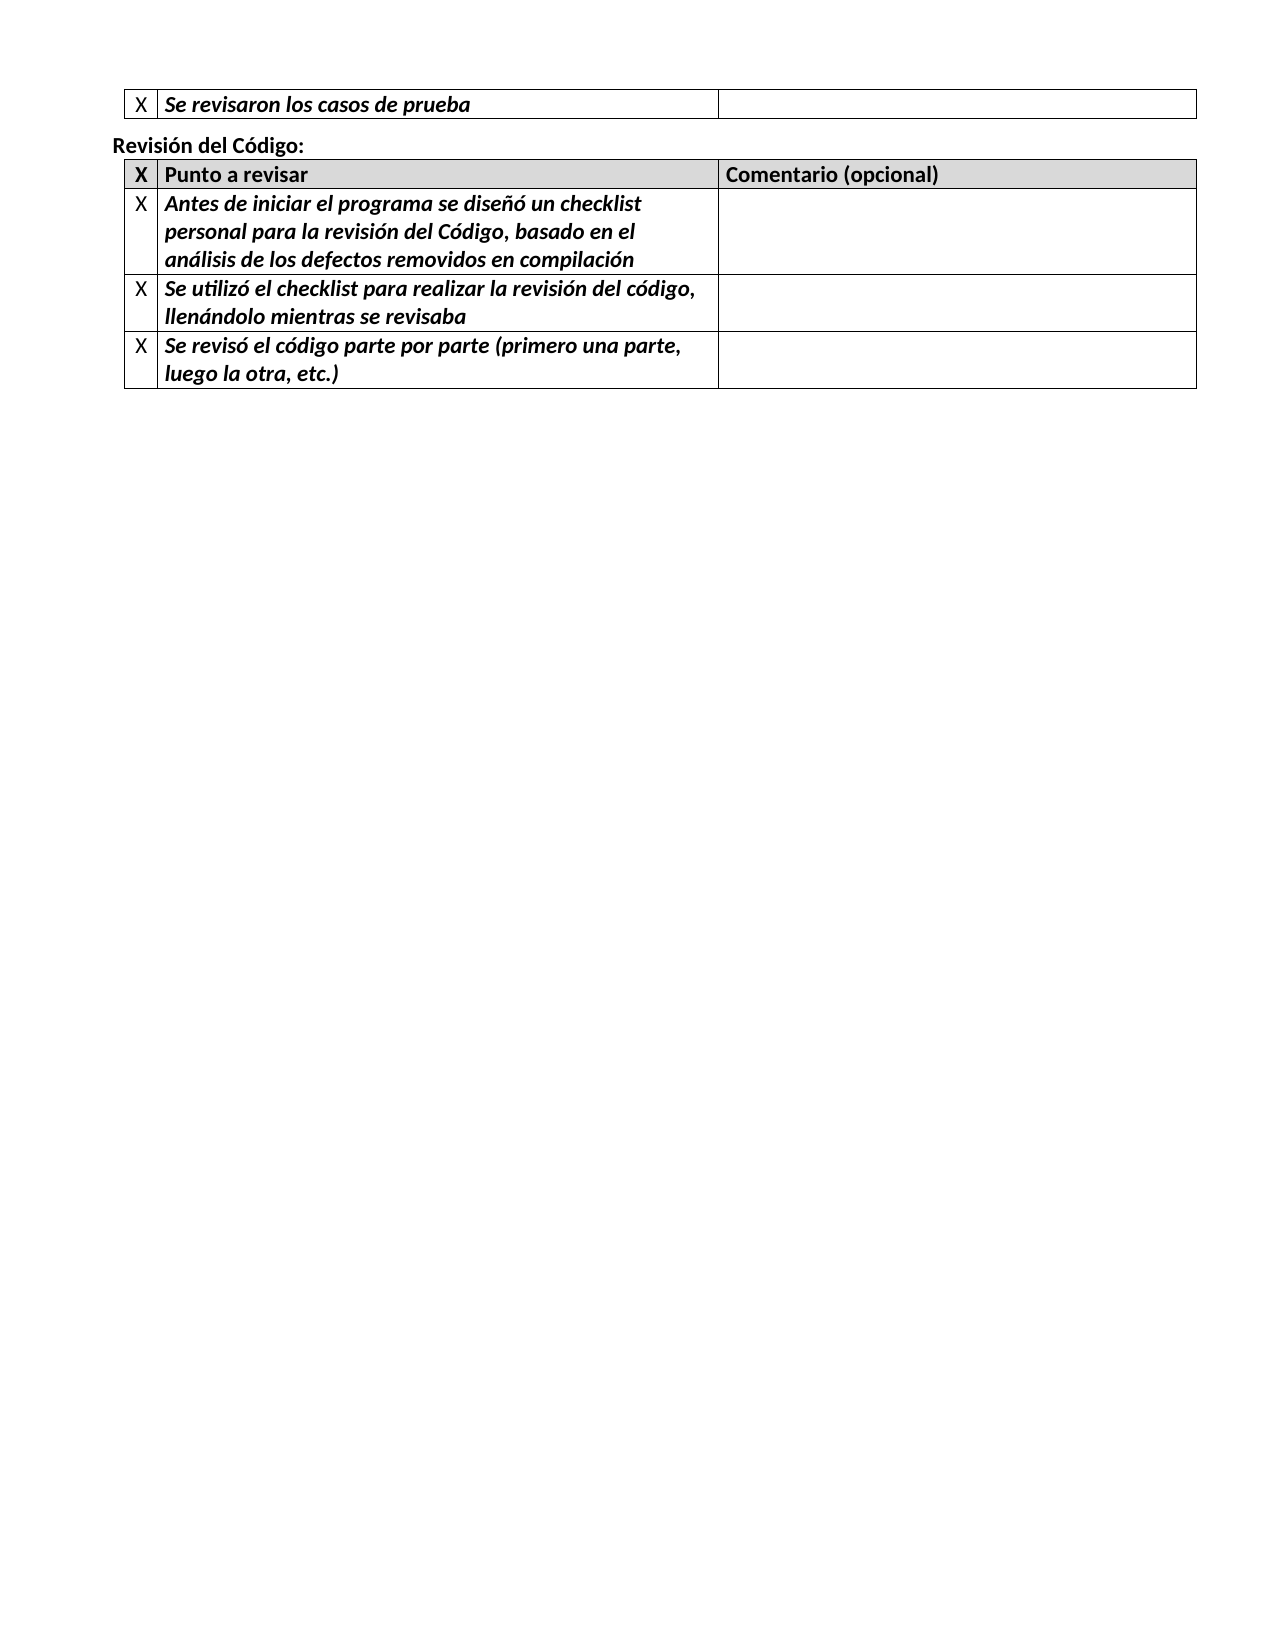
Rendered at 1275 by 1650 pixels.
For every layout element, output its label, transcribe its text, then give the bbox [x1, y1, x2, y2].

table_cell Antes de iniciar el programa se diseñó un checklist personal para la revisión del Código, basado en el análisis de los defectos removidos en compilación [158, 189, 718, 273]
table_header X [125, 160, 157, 188]
table_cell [719, 189, 1196, 273]
table_cell X [125, 332, 157, 388]
table_cell Se revisaron los casos de prueba [158, 90, 718, 118]
table_header Punto a revisar [158, 160, 718, 188]
table_cell X [125, 90, 157, 118]
table_cell [719, 332, 1196, 388]
table_cell [719, 275, 1196, 331]
table_cell [719, 90, 1196, 118]
table_cell Se utilizó el checklist para realizar la revisión del código, llenándolo mientras se revisaba [158, 275, 718, 331]
table_cell Se revisó el código parte por parte (primero una parte, luego la otra, etc.) [158, 332, 718, 388]
table_header Comentario (opcional) [719, 160, 1196, 188]
table_cell X [125, 275, 157, 331]
table_cell X [125, 189, 157, 273]
text Revisión del Código: [112, 131, 1196, 159]
